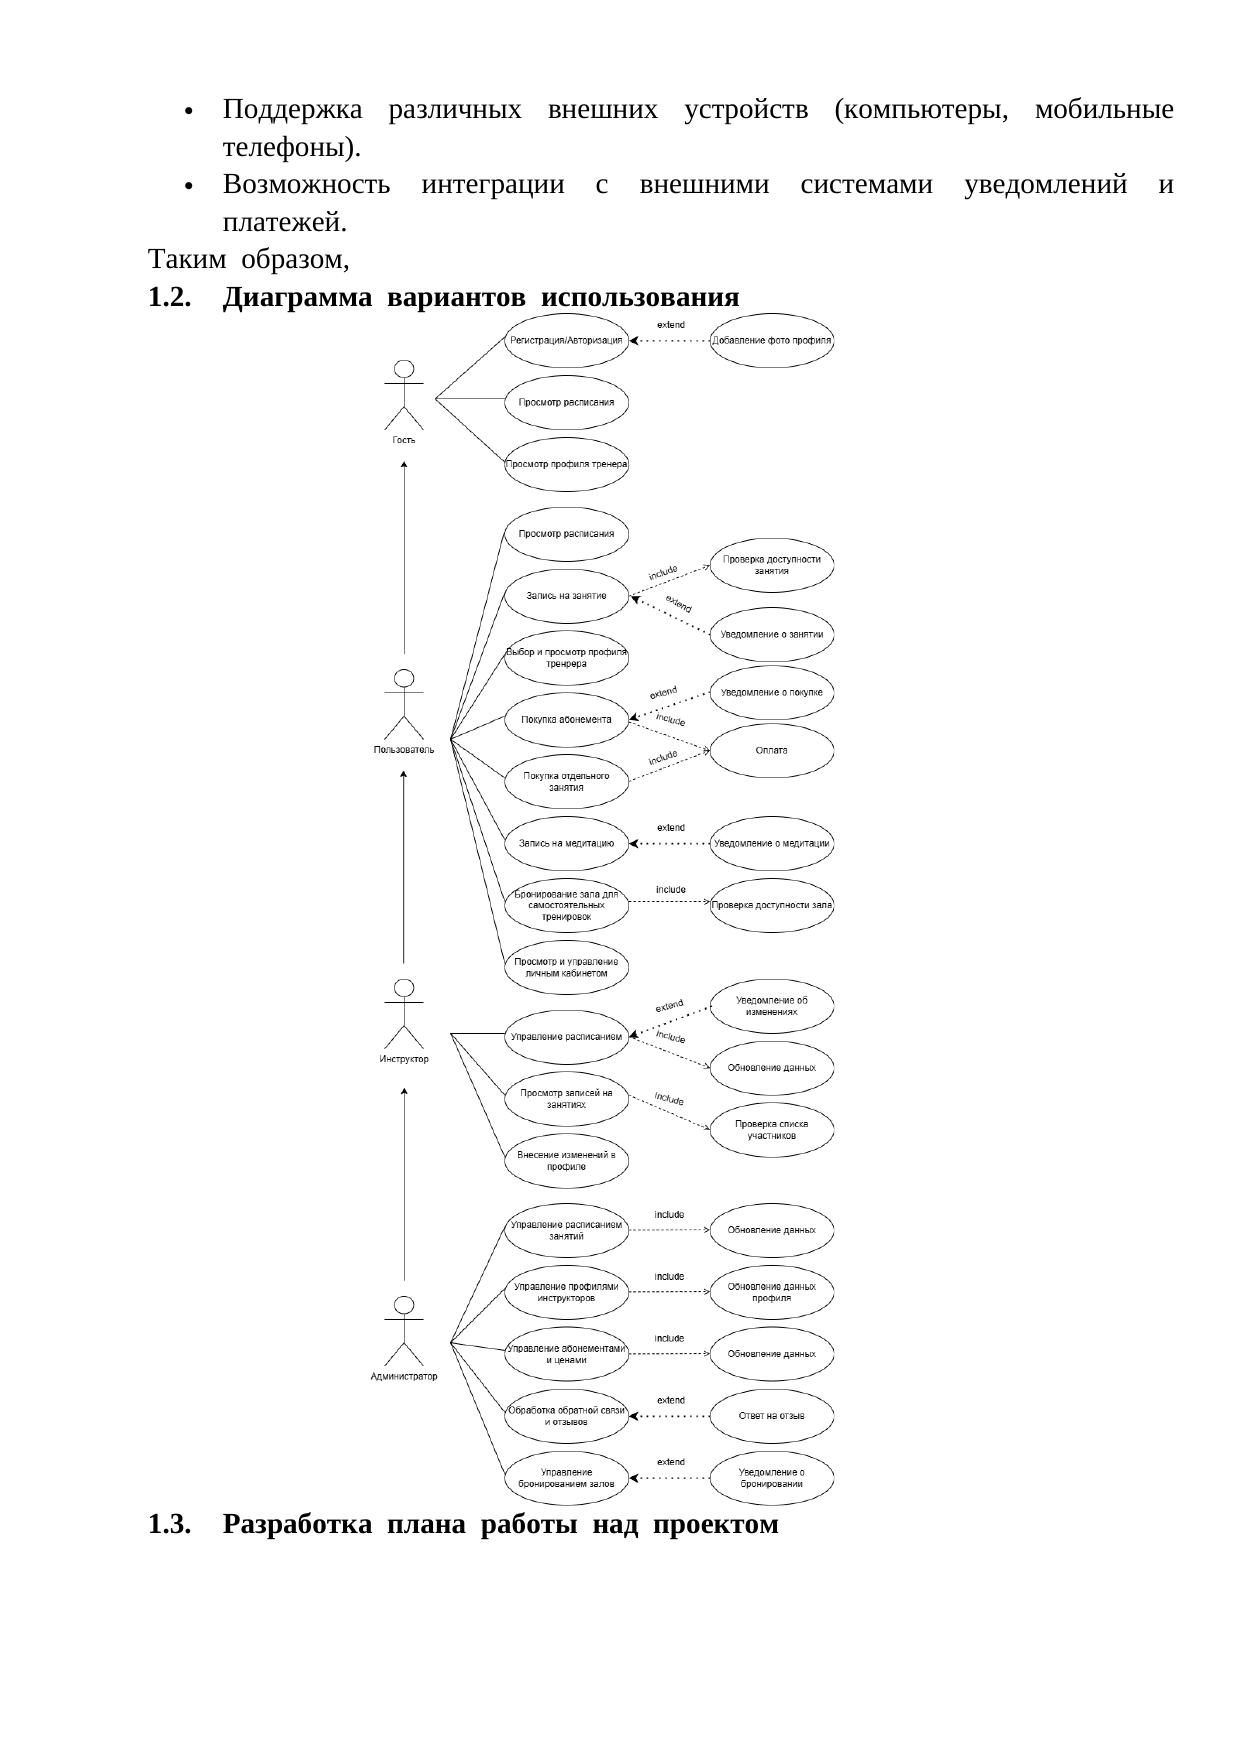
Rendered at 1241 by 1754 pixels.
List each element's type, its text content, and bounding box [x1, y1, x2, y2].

text Таким образом, [148, 239, 1175, 276]
list Разработка плана работы над проектом [148, 1506, 1175, 1539]
picture [370, 313, 835, 1506]
list Поддержка различных внешних устройств (компьютеры, мобильные телефоны). [185, 89, 1175, 164]
list Возможность интеграции с внешними системами уведомлений и платежей. [185, 164, 1175, 239]
list Диаграмма вариантов использования [148, 276, 1175, 314]
